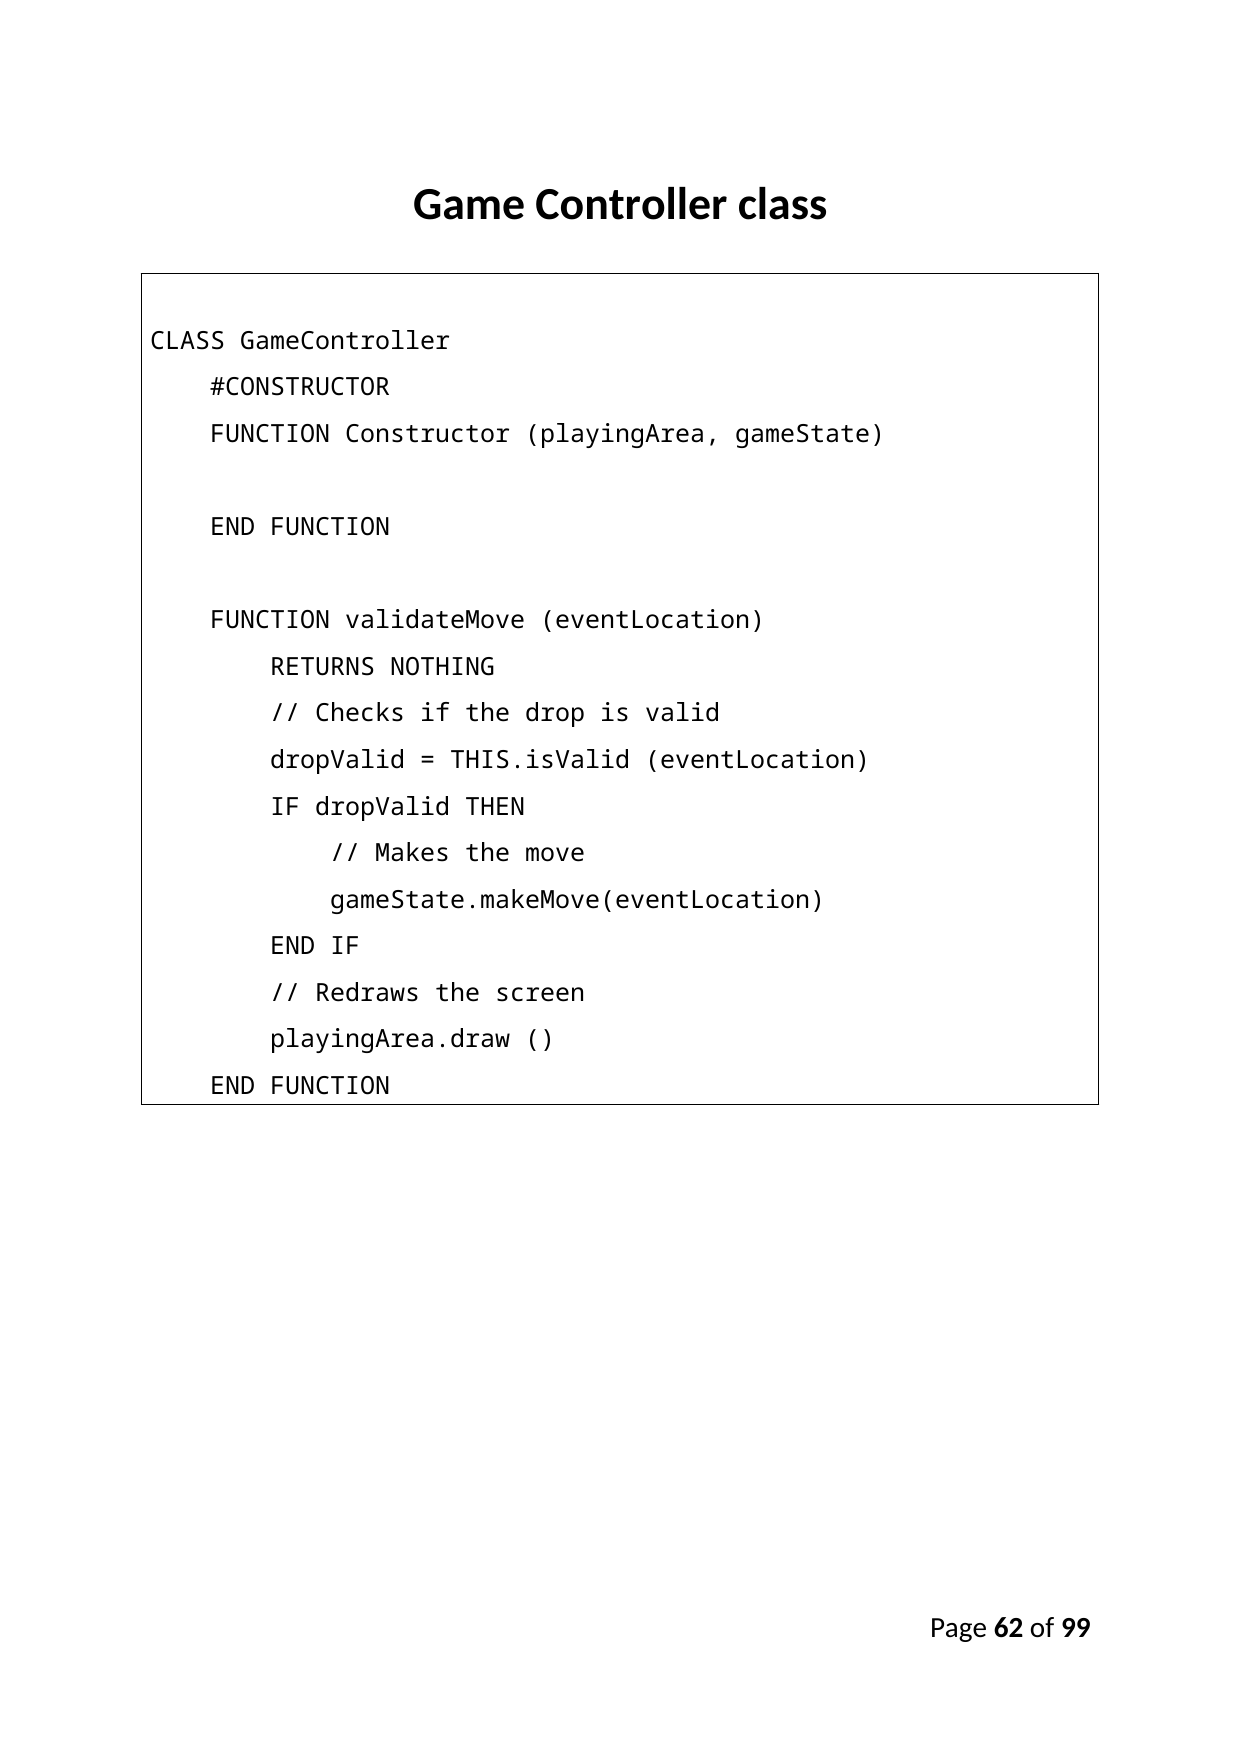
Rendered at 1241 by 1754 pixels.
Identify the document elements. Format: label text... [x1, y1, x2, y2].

text playingArea.draw () [142, 1018, 1098, 1055]
text #CONSTRUCTOR [142, 366, 1098, 403]
text END FUNCTION [142, 506, 1098, 543]
text END FUNCTION [142, 1064, 1098, 1104]
text CLASS GameController [142, 319, 1098, 357]
text // Checks if the drop is valid [142, 692, 1098, 729]
text FUNCTION validateMove (eventLocation) [142, 599, 1098, 636]
text dropValid = THIS.isValid (eventLocation) [142, 738, 1098, 776]
text RETURNS NOTHING [142, 645, 1098, 682]
subtitle Game Controller class [150, 175, 1090, 231]
text gameState.makeMove(eventLocation) [142, 878, 1098, 915]
text // Makes the move [142, 832, 1098, 869]
text FUNCTION Constructor (playingArea, gameState) [142, 412, 1098, 450]
text END IF [142, 925, 1098, 962]
text // Redraws the screen [142, 971, 1098, 1008]
text IF dropValid THEN [142, 785, 1098, 822]
